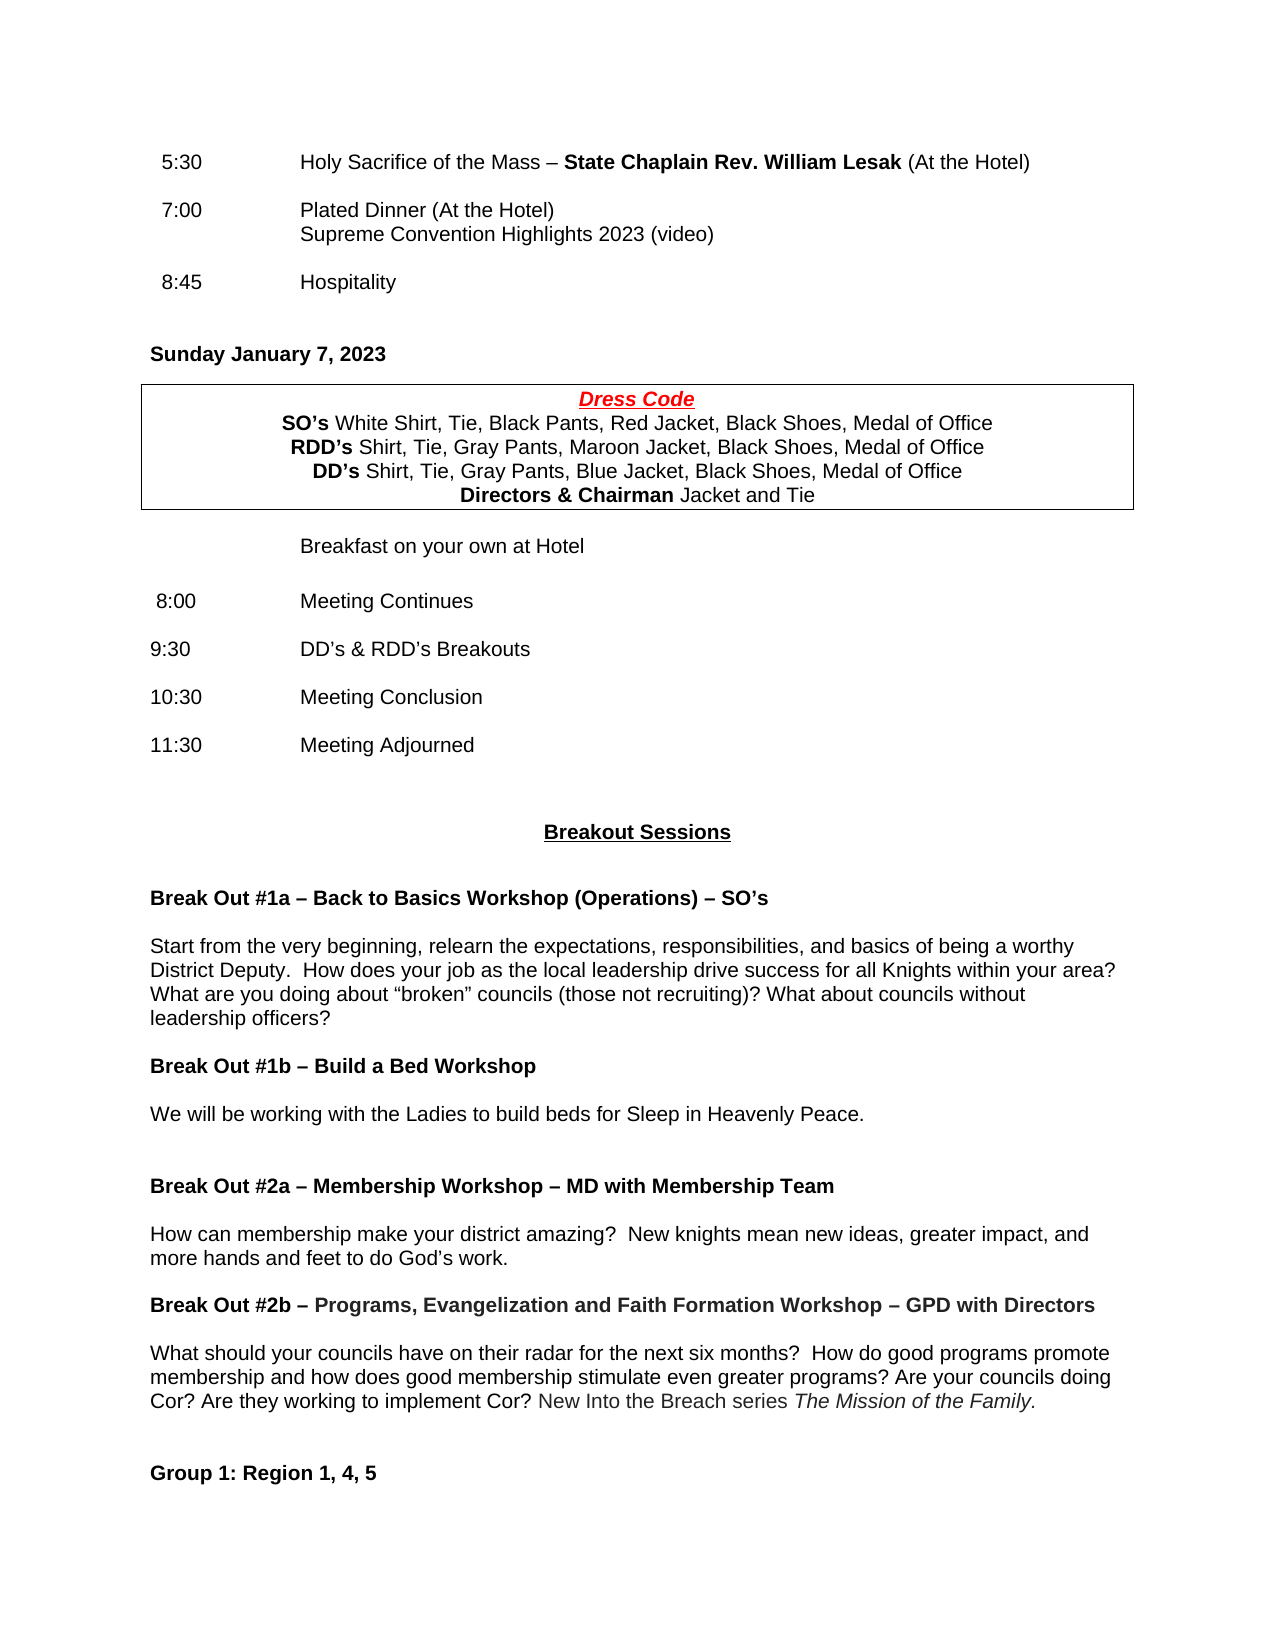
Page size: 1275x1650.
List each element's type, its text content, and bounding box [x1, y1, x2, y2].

text Directors & Chairman Jacket and Tie [142, 480, 1133, 509]
text We will be working with the Ladies to build beds for Sleep in Heavenly Peace. [150, 1102, 1125, 1126]
text Dress Code [142, 385, 1133, 411]
text Breakout Sessions [150, 819, 1125, 843]
text 8:45 Hospitality [150, 270, 1125, 294]
text RDD’s Shirt, Tie, Gray Pants, Maroon Jacket, Black Shoes, Medal of Office [150, 435, 1125, 459]
text 7:00 Plated Dinner (At the Hotel) [150, 198, 1125, 222]
text 5:30 Holy Sacrifice of the Mass – State Chaplain Rev. William Lesak (At the Hotel) [150, 150, 1125, 174]
text Supreme Convention Highlights 2023 (video) [150, 222, 1125, 246]
text DD’s Shirt, Tie, Gray Pants, Blue Jacket, Black Shoes, Medal of Office [150, 459, 1125, 480]
text 9:30 DD’s & RDD’s Breakouts [150, 637, 1125, 661]
text 10:30 Meeting Conclusion [150, 685, 1125, 709]
text Break Out #2b – Programs, Evangelization and Faith Formation Workshop – GPD with Directors [883, 1293, 1125, 1317]
text 8:00 Meeting Continues [150, 589, 1125, 613]
text Break Out #1a – Back to Basics Workshop (Operations) – SO’s [150, 886, 1125, 910]
text Sunday January 7, 2023 [150, 342, 1125, 366]
text Group 1: Region 1, 4, 5 [150, 1461, 1125, 1485]
text Start from the very beginning, relearn the expectations, responsibilities, and basics of being a worthy District Deputy. How does your job as the local leadership drive success for all Knights within your area? What are you doing about “broken” councils (those not recruiting)? What about councils without leadership officers? [150, 934, 1125, 1030]
text SO’s White Shirt, Tie, Black Pants, Red Jacket, Black Shoes, Medal of Office [150, 411, 1125, 435]
text Break Out #1b – Build a Bed Workshop [150, 1054, 1125, 1078]
text What should your councils have on their radar for the next six months? How do good programs promote membership and how does good membership stimulate even greater programs? Are your councils doing Cor? Are they working to implement Cor? New Into the Breach series The Mission of the Family. [150, 1341, 1125, 1413]
text How can membership make your district amazing? New knights mean new ideas, greater impact, and more hands and feet to do God’s work. [150, 1221, 1125, 1269]
text Break Out #2a – Membership Workshop – MD with Membership Team [150, 1173, 1125, 1197]
text 11:30 Meeting Adjourned [150, 733, 1125, 757]
text Breakfast on your own at Hotel [150, 534, 1125, 558]
